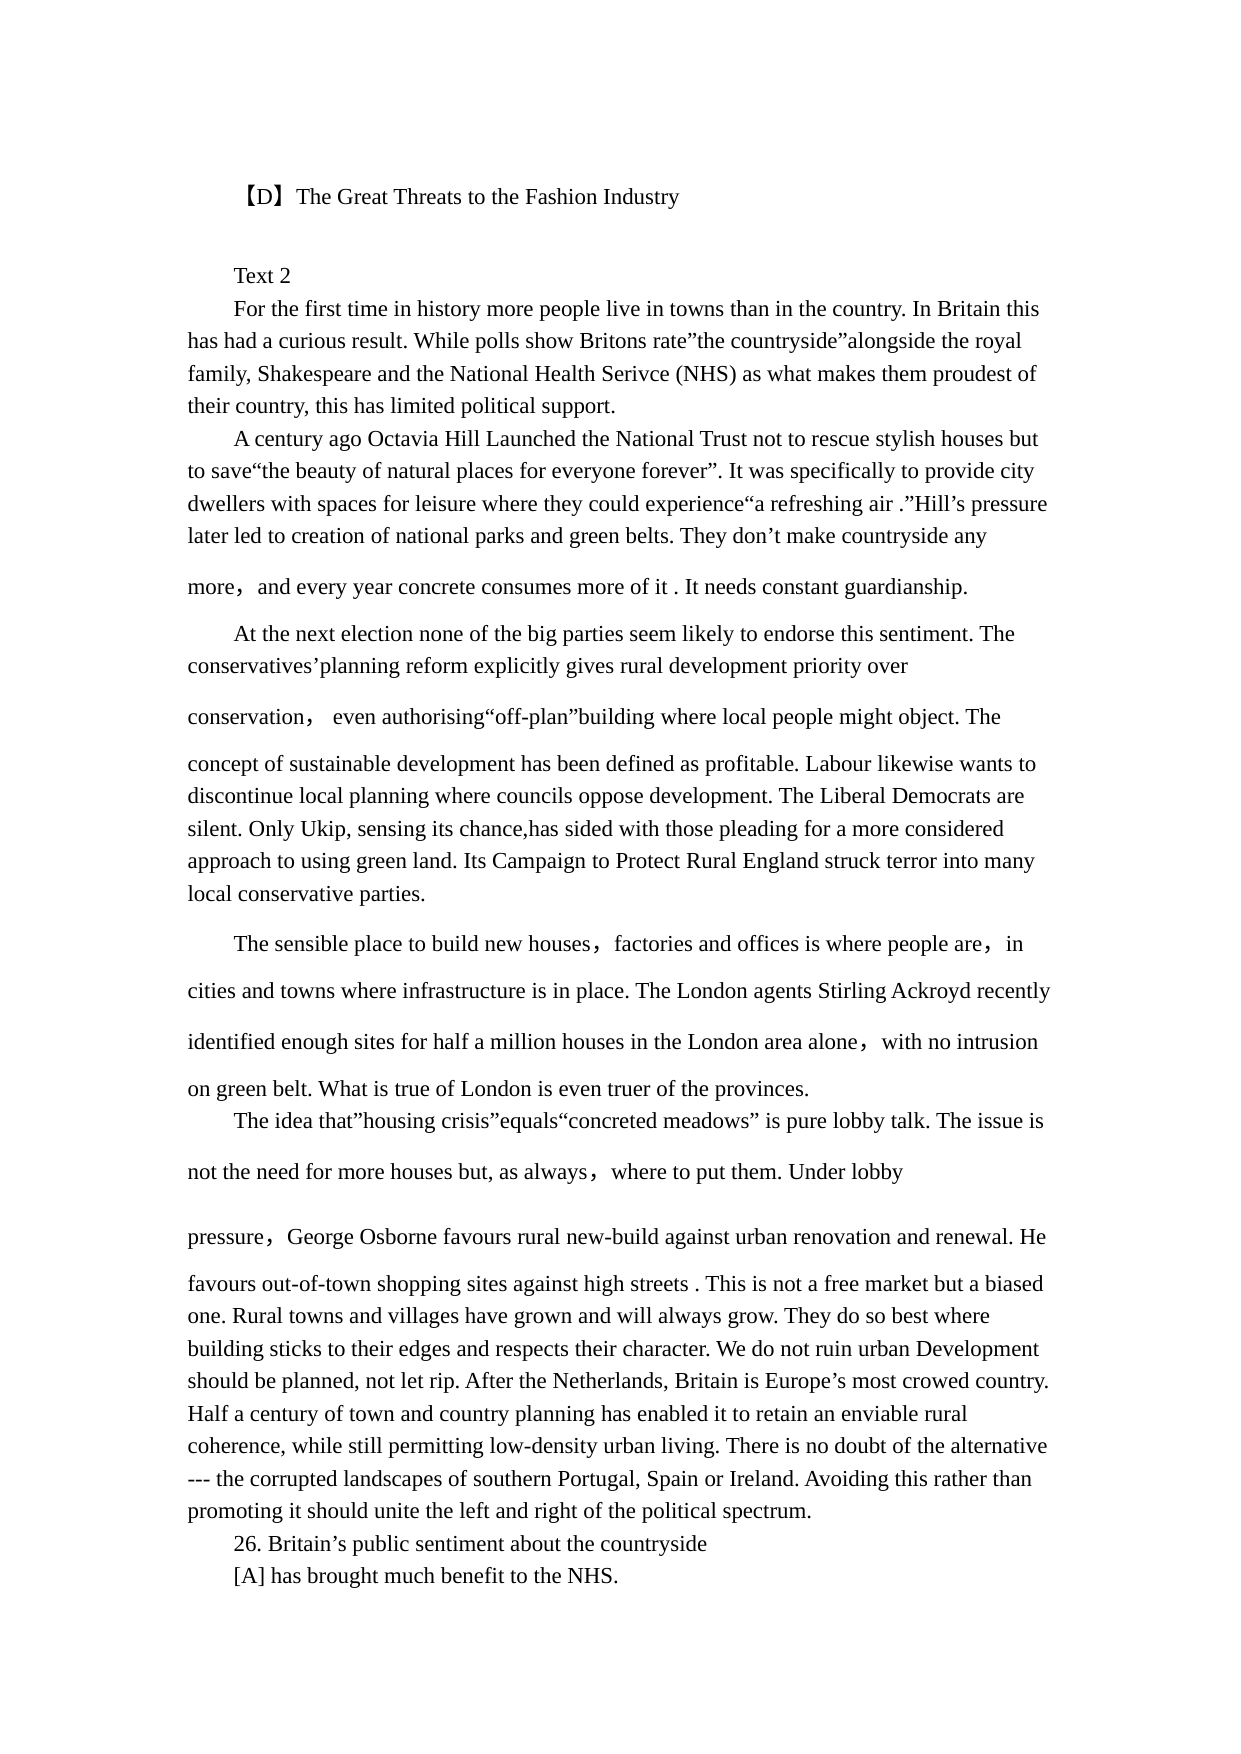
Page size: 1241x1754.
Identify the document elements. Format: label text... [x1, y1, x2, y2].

text The sensible place to build new houses，factories and offices is where people are，in cities and towns where infrastructure is in place. The London agents Stirling Ackroyd recently identified enough sites for half a million houses in the London area alone，with no intrusion on green belt. What is true of London is even truer of the provinces. [187, 909, 1053, 1104]
text For the first time in history more people live in towns than in the country. In Britain this has had a curious result. While polls show Britons rate”the countryside”alongside the royal family, Shakespeare and the National Health Serivce (NHS) as what makes them proudest of their country, this has limited political support. [187, 292, 1053, 422]
text 【D】The Great Threats to the Fashion Industry [187, 162, 1053, 227]
text A century ago Octavia Hill Launched the National Trust not to rescue stylish houses but to save“the beauty of natural places for everyone forever”. It was specifically to provide city dwellers with spaces for leisure where they could experience“a refreshing air .”Hill’s pressure later led to creation of national parks and green belts. They don’t make countryside any more，and every year concrete consumes more of it . It needs constant guardianship. [187, 422, 1053, 617]
text Text 2 [187, 259, 1053, 292]
text 26. Britain’s public sentiment about the countryside [187, 1527, 1053, 1559]
text The idea that”housing crisis”equals“concreted meadows” is pure lobby talk. The issue is not the need for more houses but, as always，where to put them. Under lobby pressure，George Osborne favours rural new-build against urban renovation and renewal. He favours out-of-town shopping sites against high streets . This is not a free market but a biased one. Rural towns and villages have grown and will always grow. They do so best where building sticks to their edges and respects their character. We do not ruin urban Development should be planned, not let rip. After the Netherlands, Britain is Europe’s most crowed country. Half a century of town and country planning has enabled it to retain an enviable rural coherence, while still permitting low-density urban living. There is no doubt of the alternative --- the corrupted landscapes of southern Portugal, Spain or Ireland. Avoiding this rather than promoting it should unite the left and right of the political spectrum. [187, 1104, 1053, 1527]
text At the next election none of the big parties seem likely to endorse this sentiment. The conservatives’planning reform explicitly gives rural development priority over conservation， even authorising“off-plan”building where local people might object. The concept of sustainable development has been defined as profitable. Labour likewise wants to discontinue local planning where councils oppose development. The Liberal Democrats are silent. Only Ukip, sensing its chance,has sided with those pleading for a more considered approach to using green land. Its Campaign to Protect Rural England struck terror into many local conservative parties. [187, 617, 1053, 909]
text [A] has brought much benefit to the NHS. [187, 1559, 1053, 1592]
